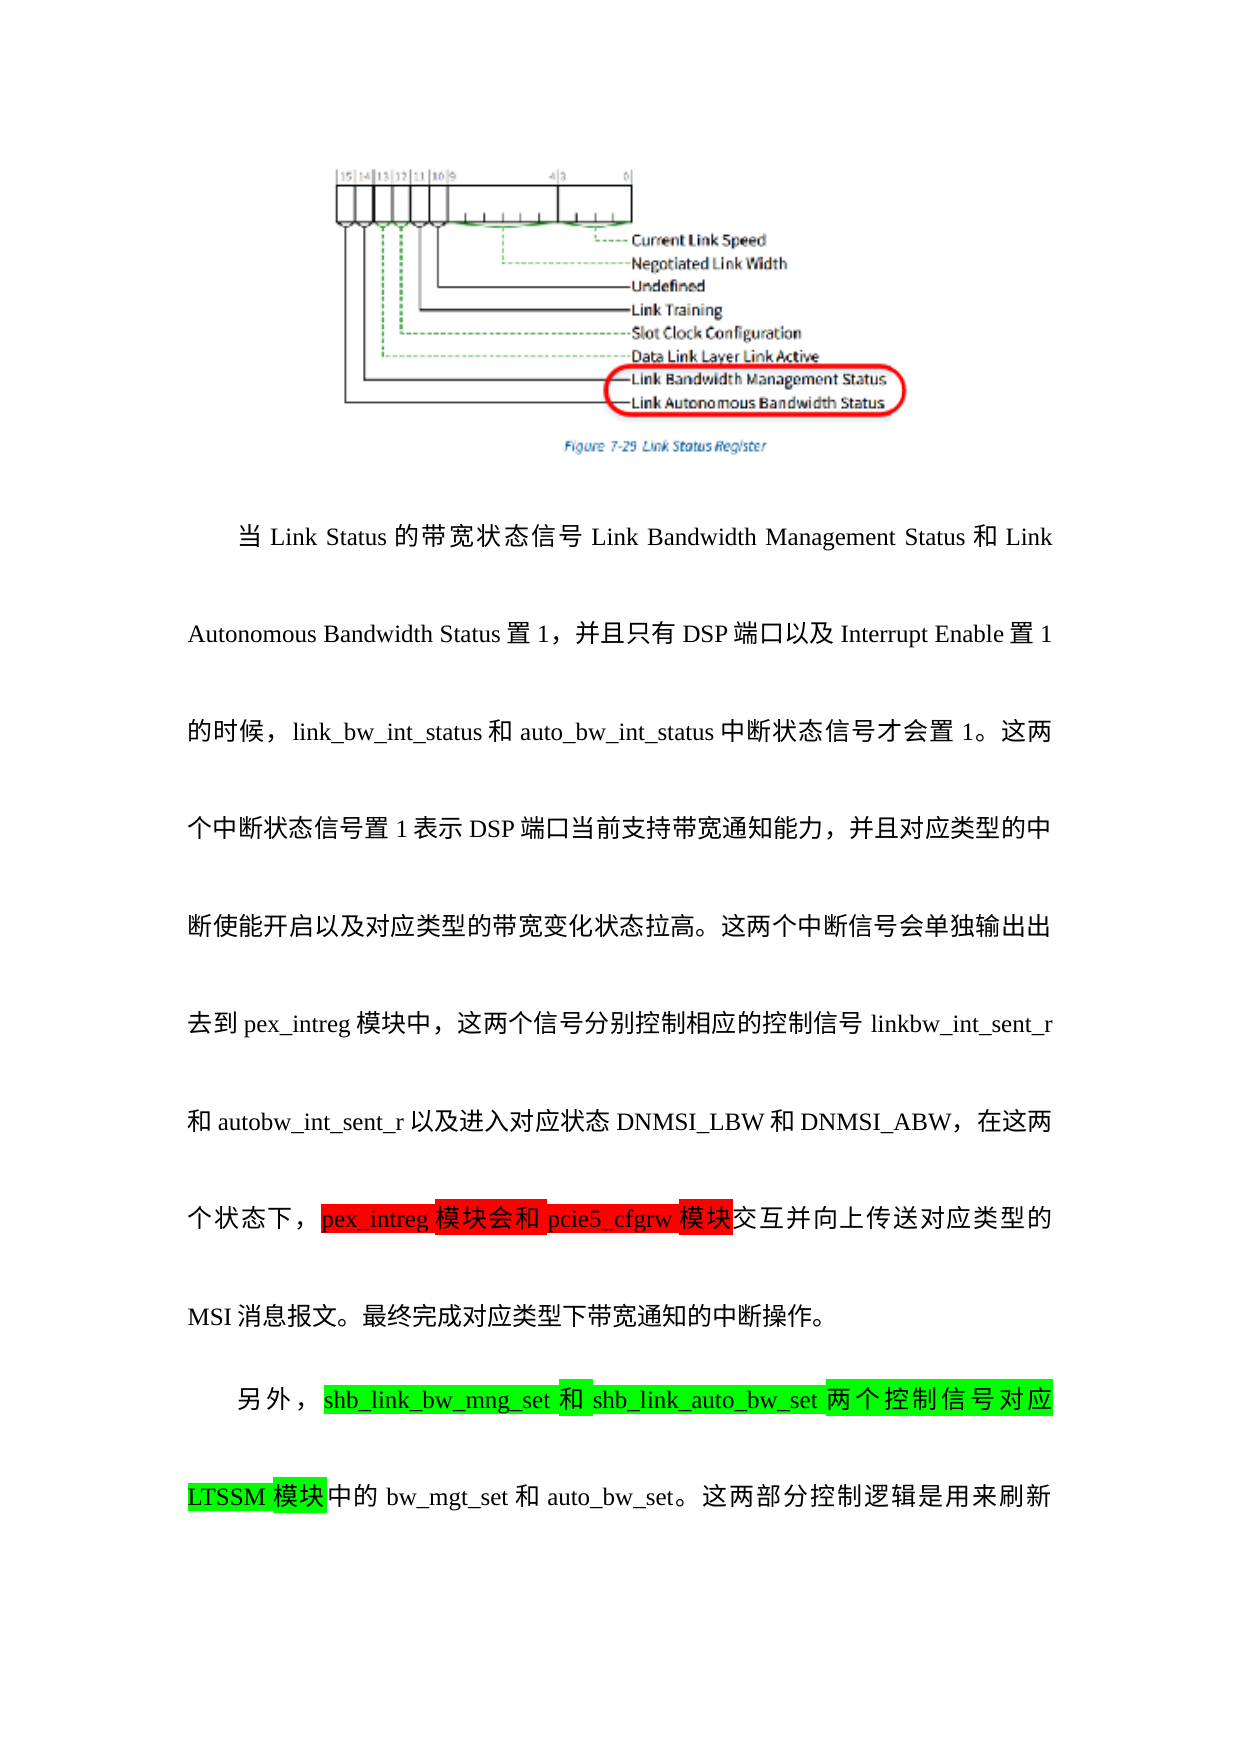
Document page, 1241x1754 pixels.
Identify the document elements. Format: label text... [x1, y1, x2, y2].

text 当Link Status的带宽状态信号Link Bandwidth Management Status和Link Autonomous Bandwidth Status置1，并且只有DSP端口以及Interrupt Enable置1的时候，link_bw_int_status和auto_bw_int_status中断状态信号才会置1。这两个中断状态信号置1表示DSP端口当前支持带宽通知能力，并且对应类型的中断使能开启以及对应类型的带宽变化状态拉高。这两个中断信号会单独输出出去到pex_intreg模块中，这两个信号分别控制相应的控制信号linkbw_int_sent_r和autobw_int_sent_r以及进入对应状态DNMSI_LBW和DNMSI_ABW，在这两个状态下，pex_intreg模块会和pcie5_cfgrw模块交互并向上传送对应类型的MSI消息报文。最终完成对应类型下带宽通知的中断操作。 [187, 502, 1053, 1347]
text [187, 1365, 1053, 1527]
